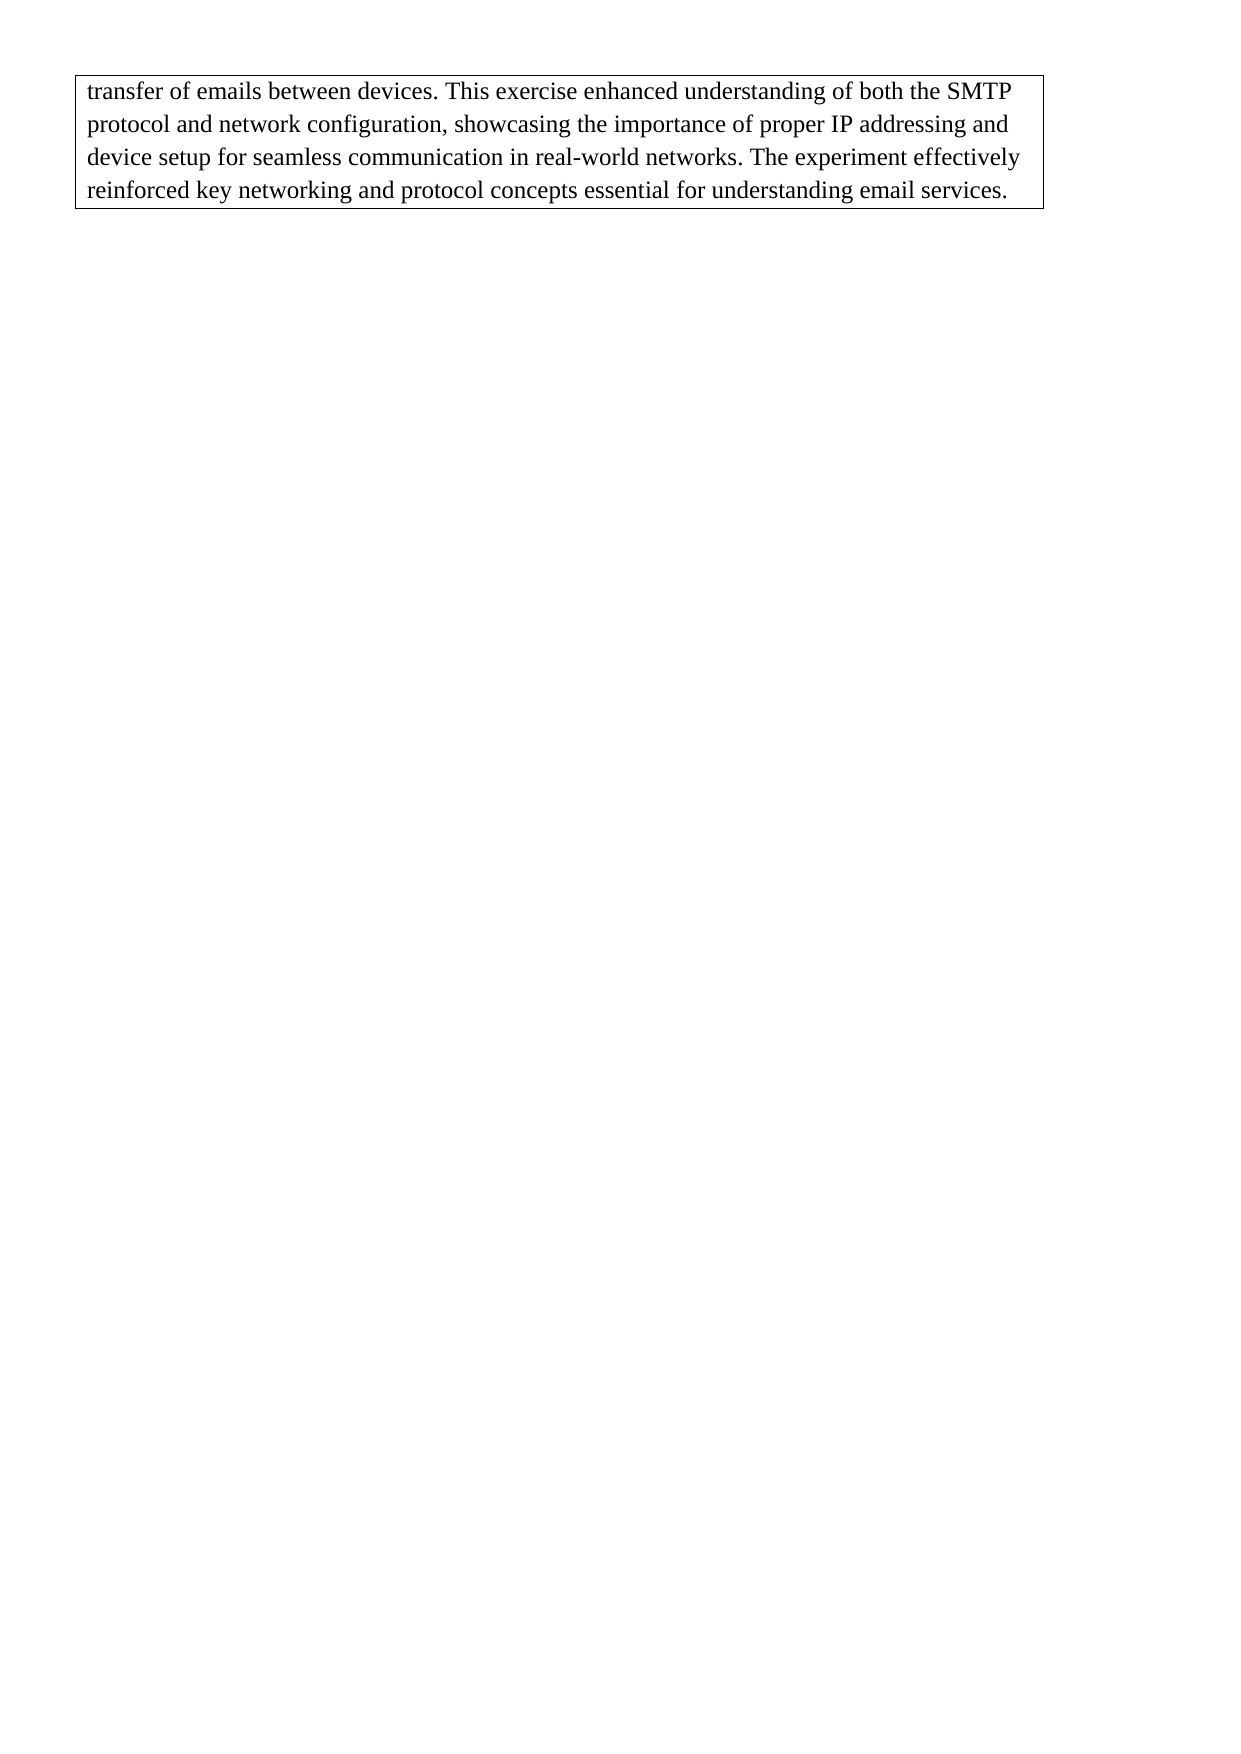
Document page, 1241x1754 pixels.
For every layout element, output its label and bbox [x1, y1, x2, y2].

table_cell [76, 76, 1043, 208]
